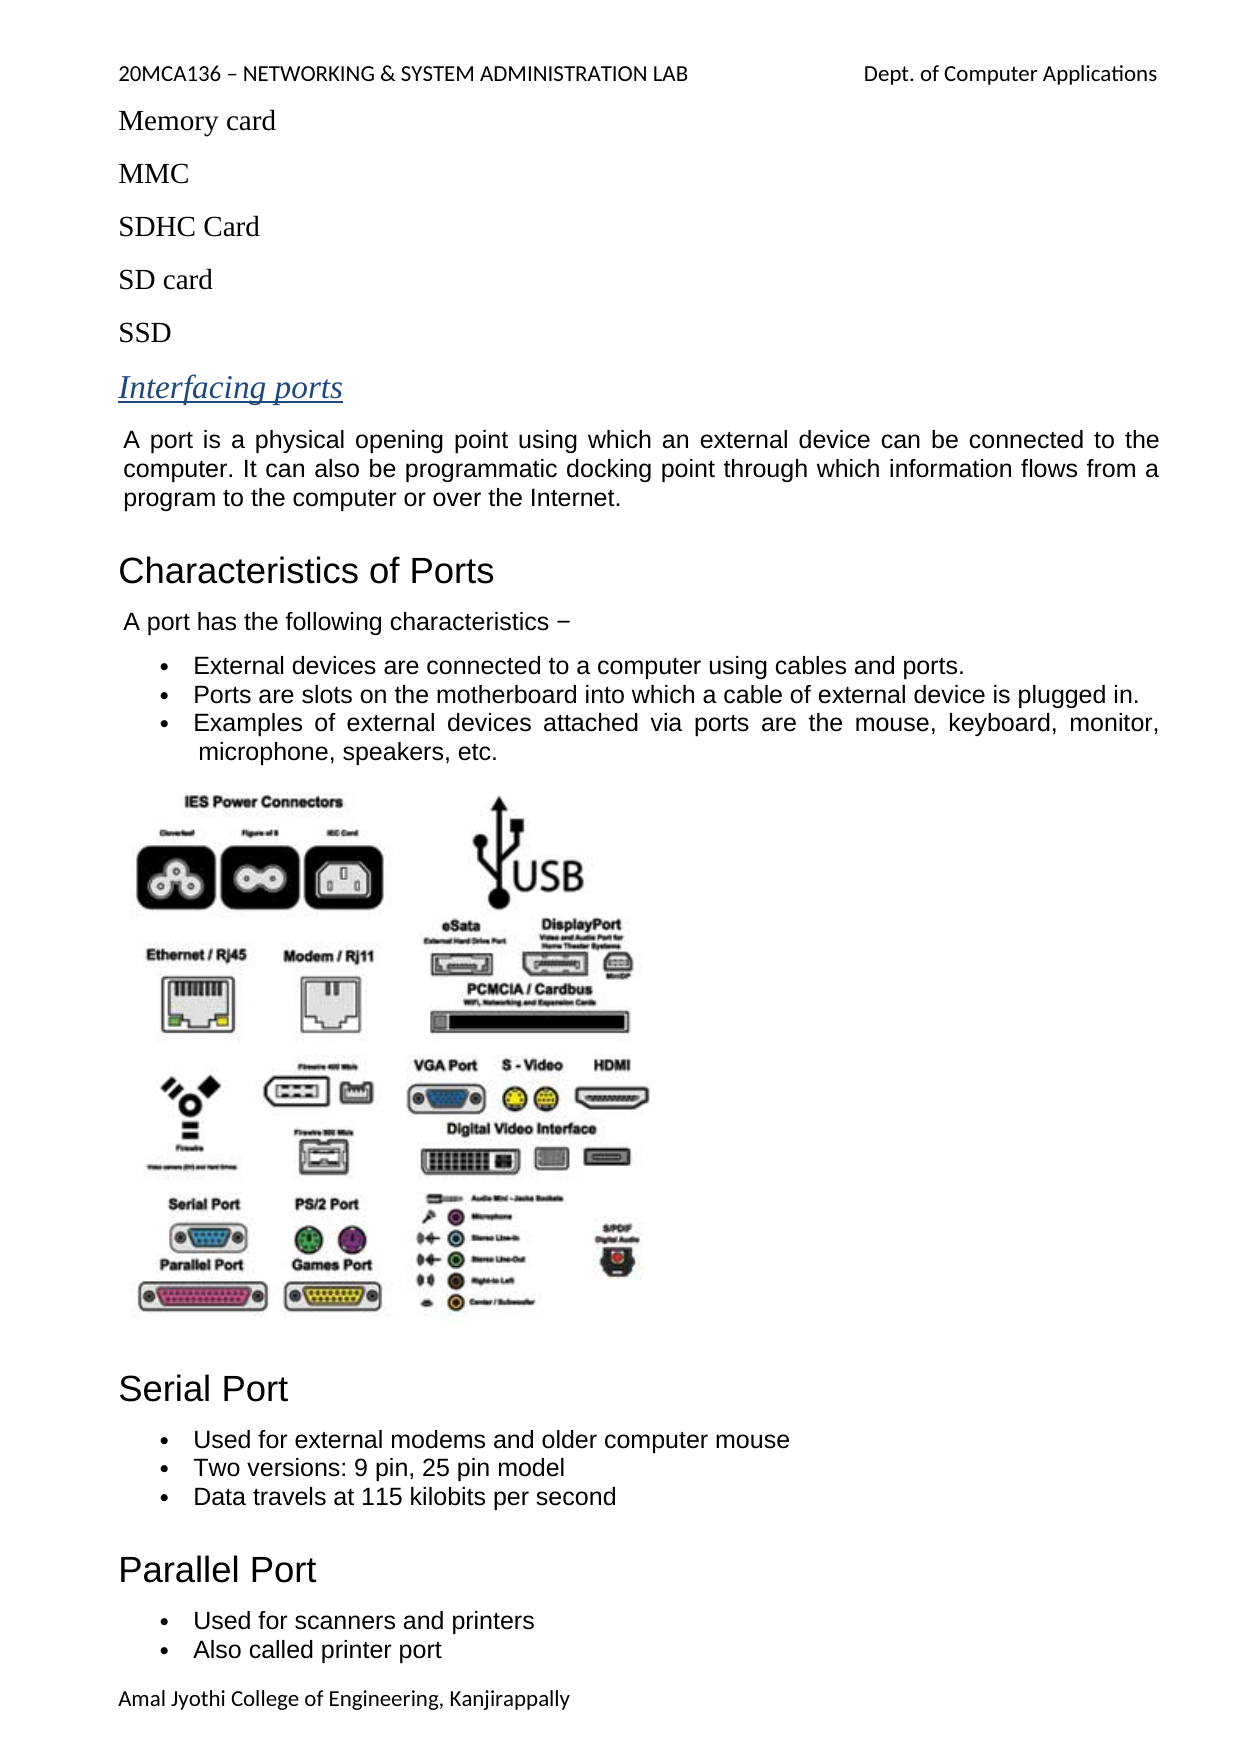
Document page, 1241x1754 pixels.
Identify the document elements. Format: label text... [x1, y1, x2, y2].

list Also called printer port [161, 1635, 1162, 1664]
subtitle Characteristics of Ports [118, 549, 1167, 591]
list Used for external modems and older computer mouse [161, 1424, 1162, 1453]
list Ports are slots on the motherboard into which a cable of external device is plugged in. [161, 679, 1162, 708]
list Used for scanners and printers [161, 1606, 1162, 1635]
text A port is a physical opening point using which an external device can be connected to the computer. It can also be programmatic docking point through which information flows from a program to the computer or over the Internet. [123, 426, 1162, 512]
list Data travels at 115 kilobits per second [161, 1482, 1162, 1511]
text SD card [118, 262, 1167, 295]
text Interfacing ports [118, 367, 1167, 406]
text Memory card [118, 103, 1167, 137]
subtitle Parallel Port [118, 1548, 1167, 1590]
picture [118, 780, 665, 1327]
text SDHC Card [118, 209, 1167, 243]
text A port has the following characteristics − [123, 607, 1162, 636]
text MMC [118, 156, 1167, 190]
list Two versions: 9 pin, 25 pin model [161, 1453, 1162, 1482]
subtitle Serial Port [118, 1367, 1167, 1409]
text SSD [118, 315, 1167, 348]
list Examples of external devices attached via ports are the mouse, keyboard, monitor, microphone, speakers, etc. [161, 708, 1162, 766]
list External devices are connected to a computer using cables and ports. [161, 651, 1162, 679]
